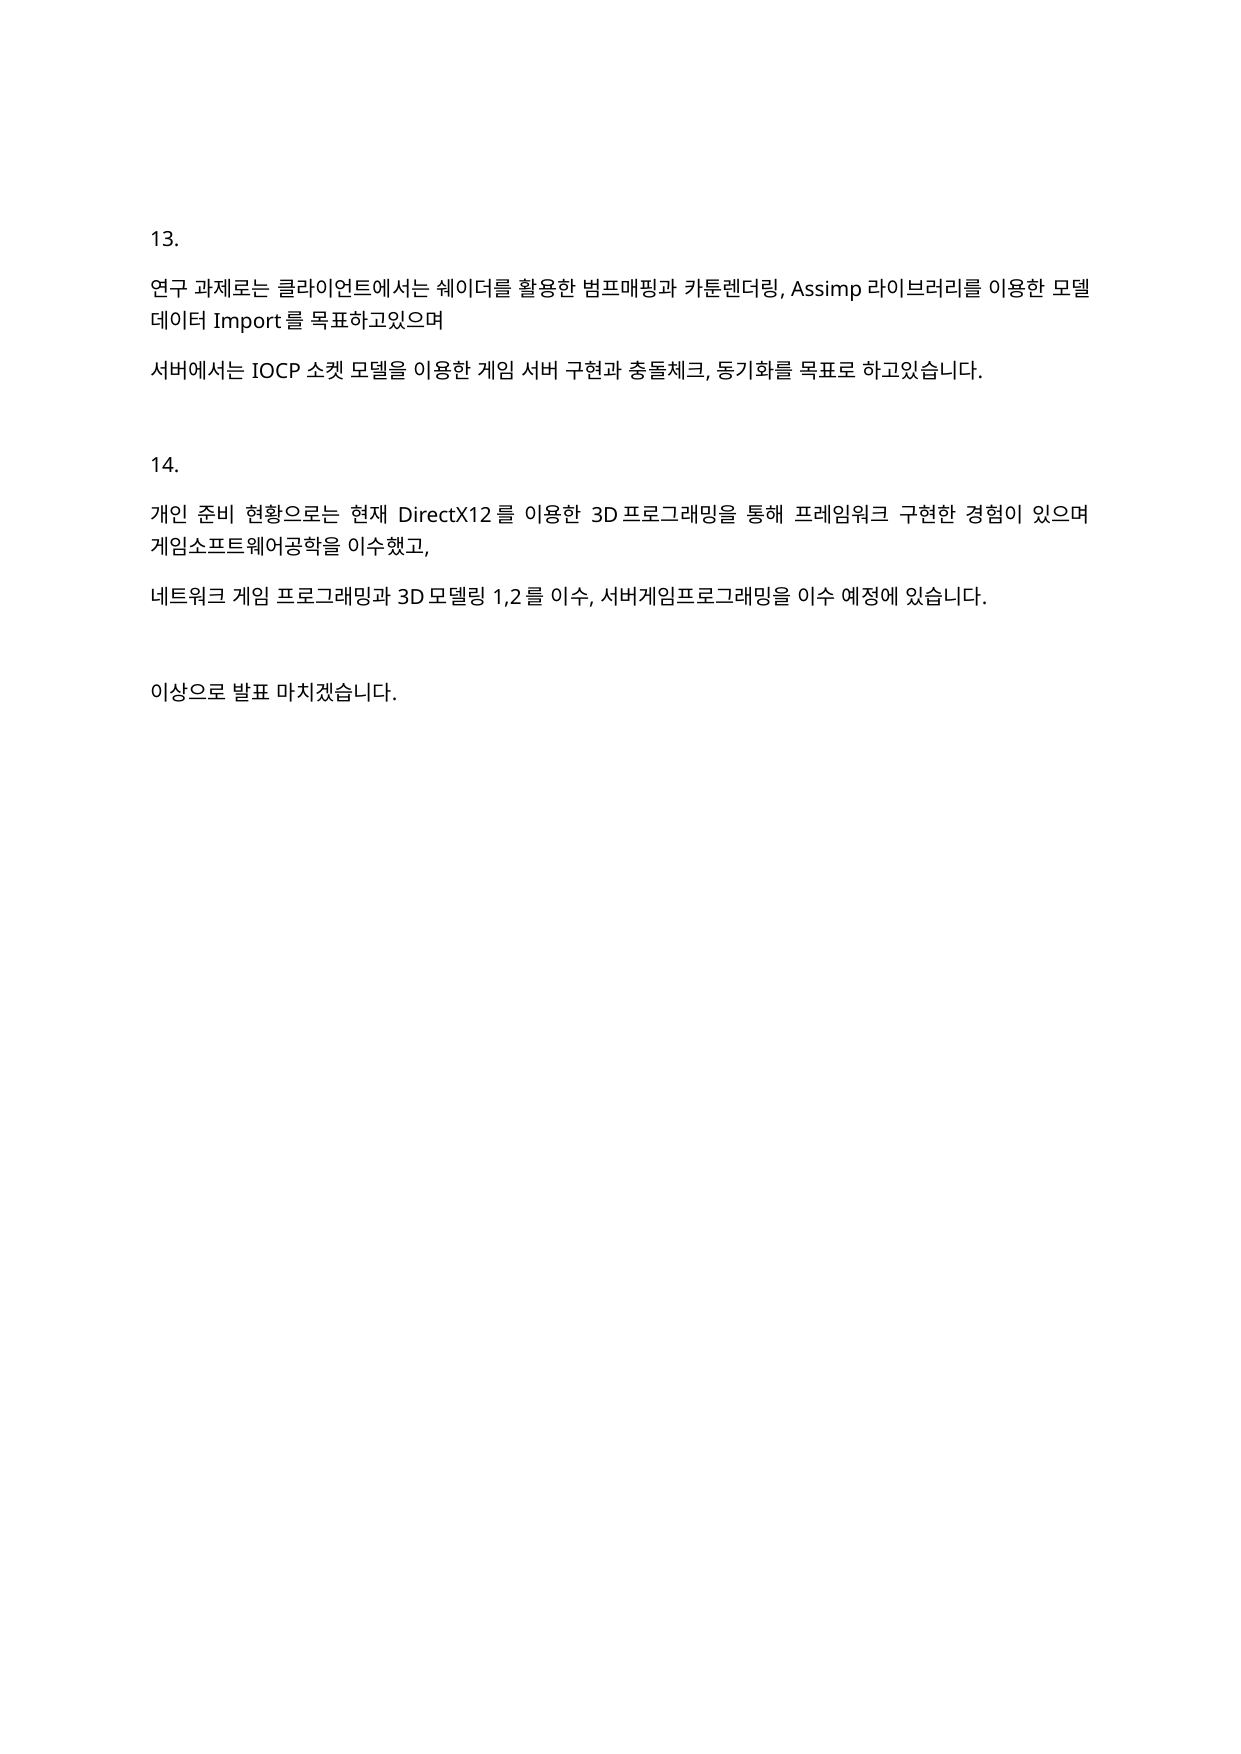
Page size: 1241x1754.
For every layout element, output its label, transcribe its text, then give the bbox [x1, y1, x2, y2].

text 개인 준비 현황으로는 현재 DirectX12를 이용한 3D프로그래밍을 통해 프레임워크 구현한 경험이 있으며 게임소프트웨어공학을 이수했고, [150, 498, 1090, 561]
text 네트워크 게임 프로그래밍과 3D모델링 1,2를 이수, 서버게임프로그래밍을 이수 예정에 있습니다. [150, 580, 1090, 610]
text 14. [150, 451, 1090, 479]
text 13. [150, 224, 1090, 253]
text 이상으로 발표 마치겠습니다. [150, 677, 1090, 707]
text 서버에서는 IOCP 소켓 모델을 이용한 게임 서버 구현과 충돌체크, 동기화를 목표로 하고있습니다. [150, 354, 1090, 384]
text 연구 과제로는 클라이언트에서는 쉐이더를 활용한 범프매핑과 카툰렌더링, Assimp 라이브러리를 이용한 모델 데이터 Import를 목표하고있으며 [150, 272, 1090, 335]
